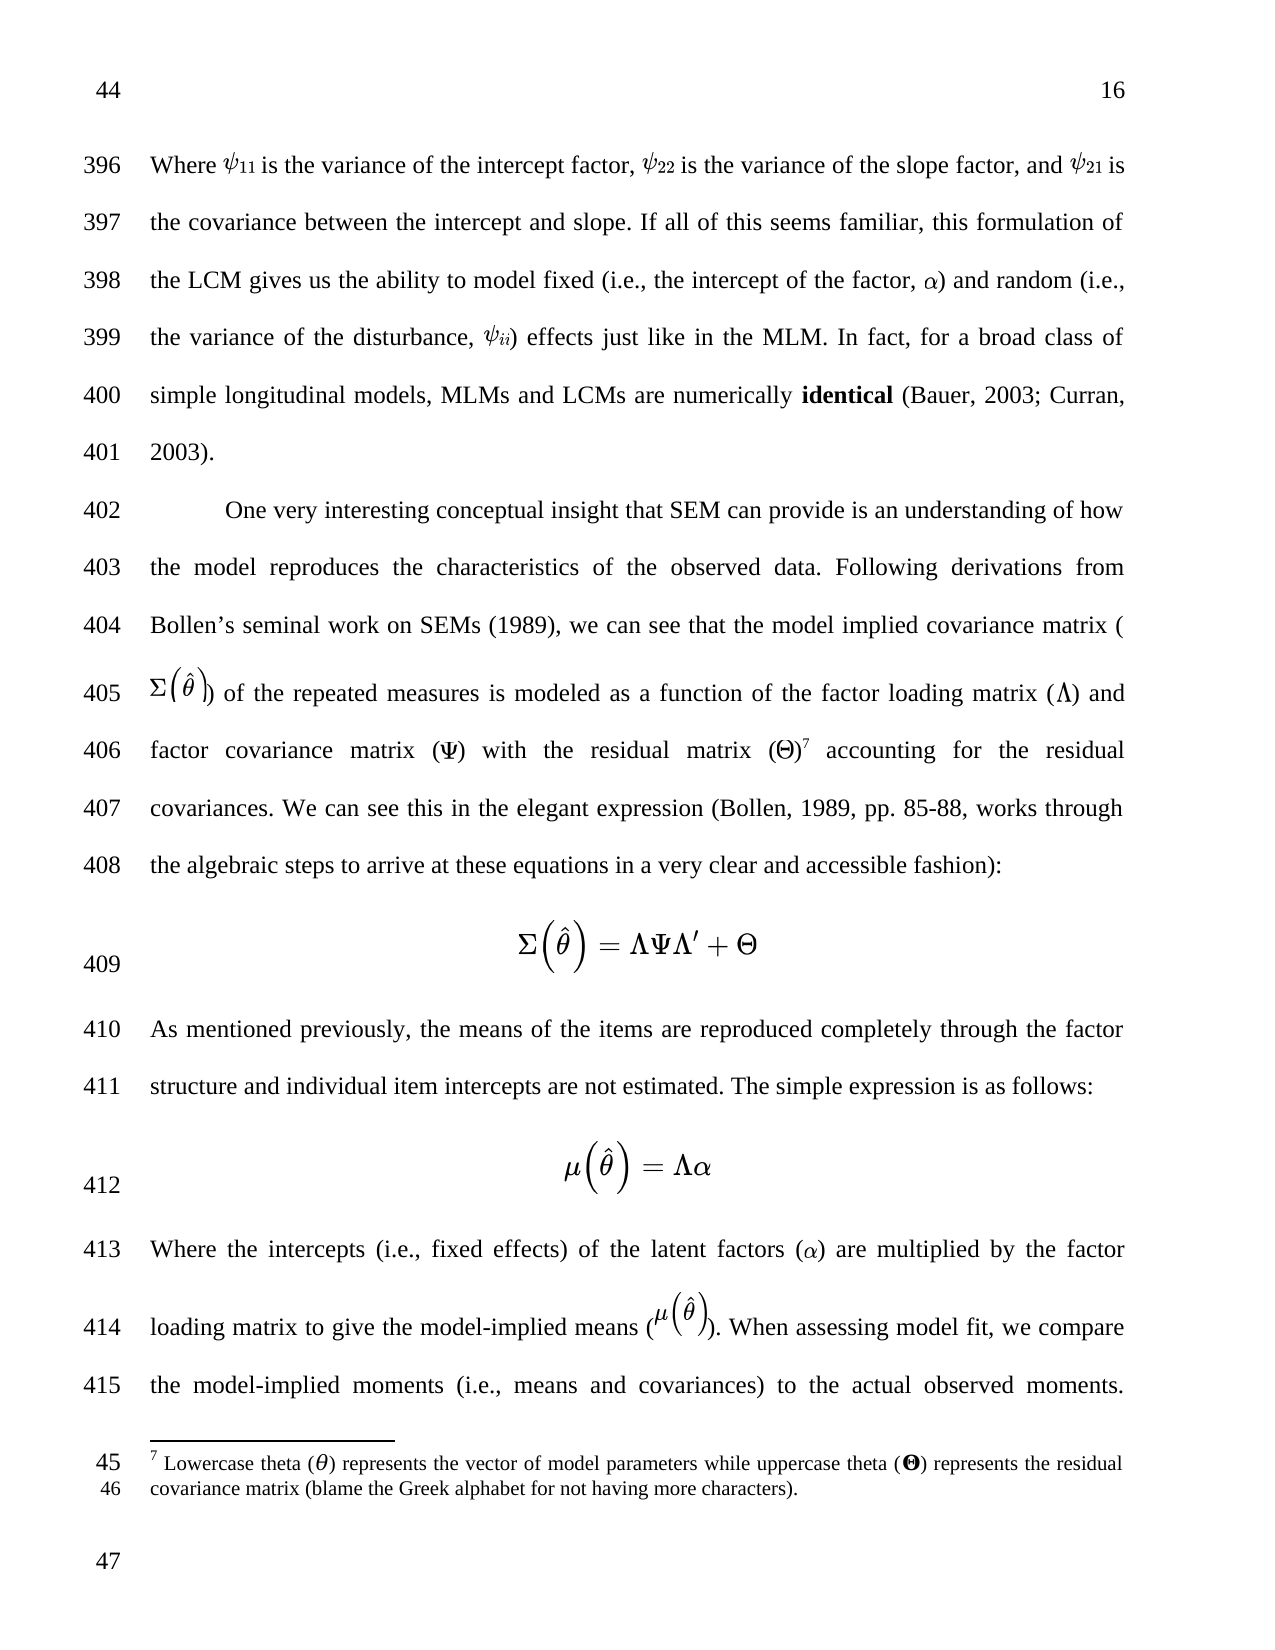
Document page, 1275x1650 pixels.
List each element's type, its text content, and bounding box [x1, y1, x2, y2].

text Where is the variance of the intercept factor, is the variance of the slope factor, and is the covariance between the intercept and slope. If all of this seems familiar, this formulation of the LCM gives us the ability to model fixed (i.e., the intercept of the factor, ) and random (i.e., the variance of the disturbance, ) effects just like in the MLM. In fact, for a broad class of simple longitudinal models, MLMs and LCMs are numerically identical (Bauer, 2003; Curran, 2003). [150, 150, 1125, 466]
text One very interesting conceptual insight that SEM can provide is an understanding of how the model reproduces the characteristics of the observed data. Following derivations from Bollen’s seminal work on SEMs (1989), we can see that the model implied covariance matrix () of the repeated measures is modeled as a function of the factor loading matrix () and factor covariance matrix () with the residual matrix () accounting for the residual covariances. We can see this in the elegant expression (Bollen, 1989, pp. 85-88, works through the algebraic steps to arrive at these equations in a very clear and accessible fashion): [150, 495, 1125, 879]
picture [777, 740, 794, 759]
picture [223, 152, 255, 174]
picture [654, 1292, 707, 1336]
picture [518, 920, 757, 973]
picture [642, 152, 674, 174]
picture [150, 667, 207, 702]
picture [925, 277, 938, 289]
picture [1056, 682, 1072, 702]
text As mentioned previously, the means of the items are reproduced completely through the factor structure and individual item intercepts are not estimated. The simple expression is as follows: [150, 1014, 1125, 1100]
picture [804, 1247, 817, 1258]
picture [440, 742, 458, 759]
picture [1070, 152, 1102, 174]
picture [564, 1141, 711, 1194]
picture [484, 325, 510, 346]
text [150, 1234, 1125, 1399]
